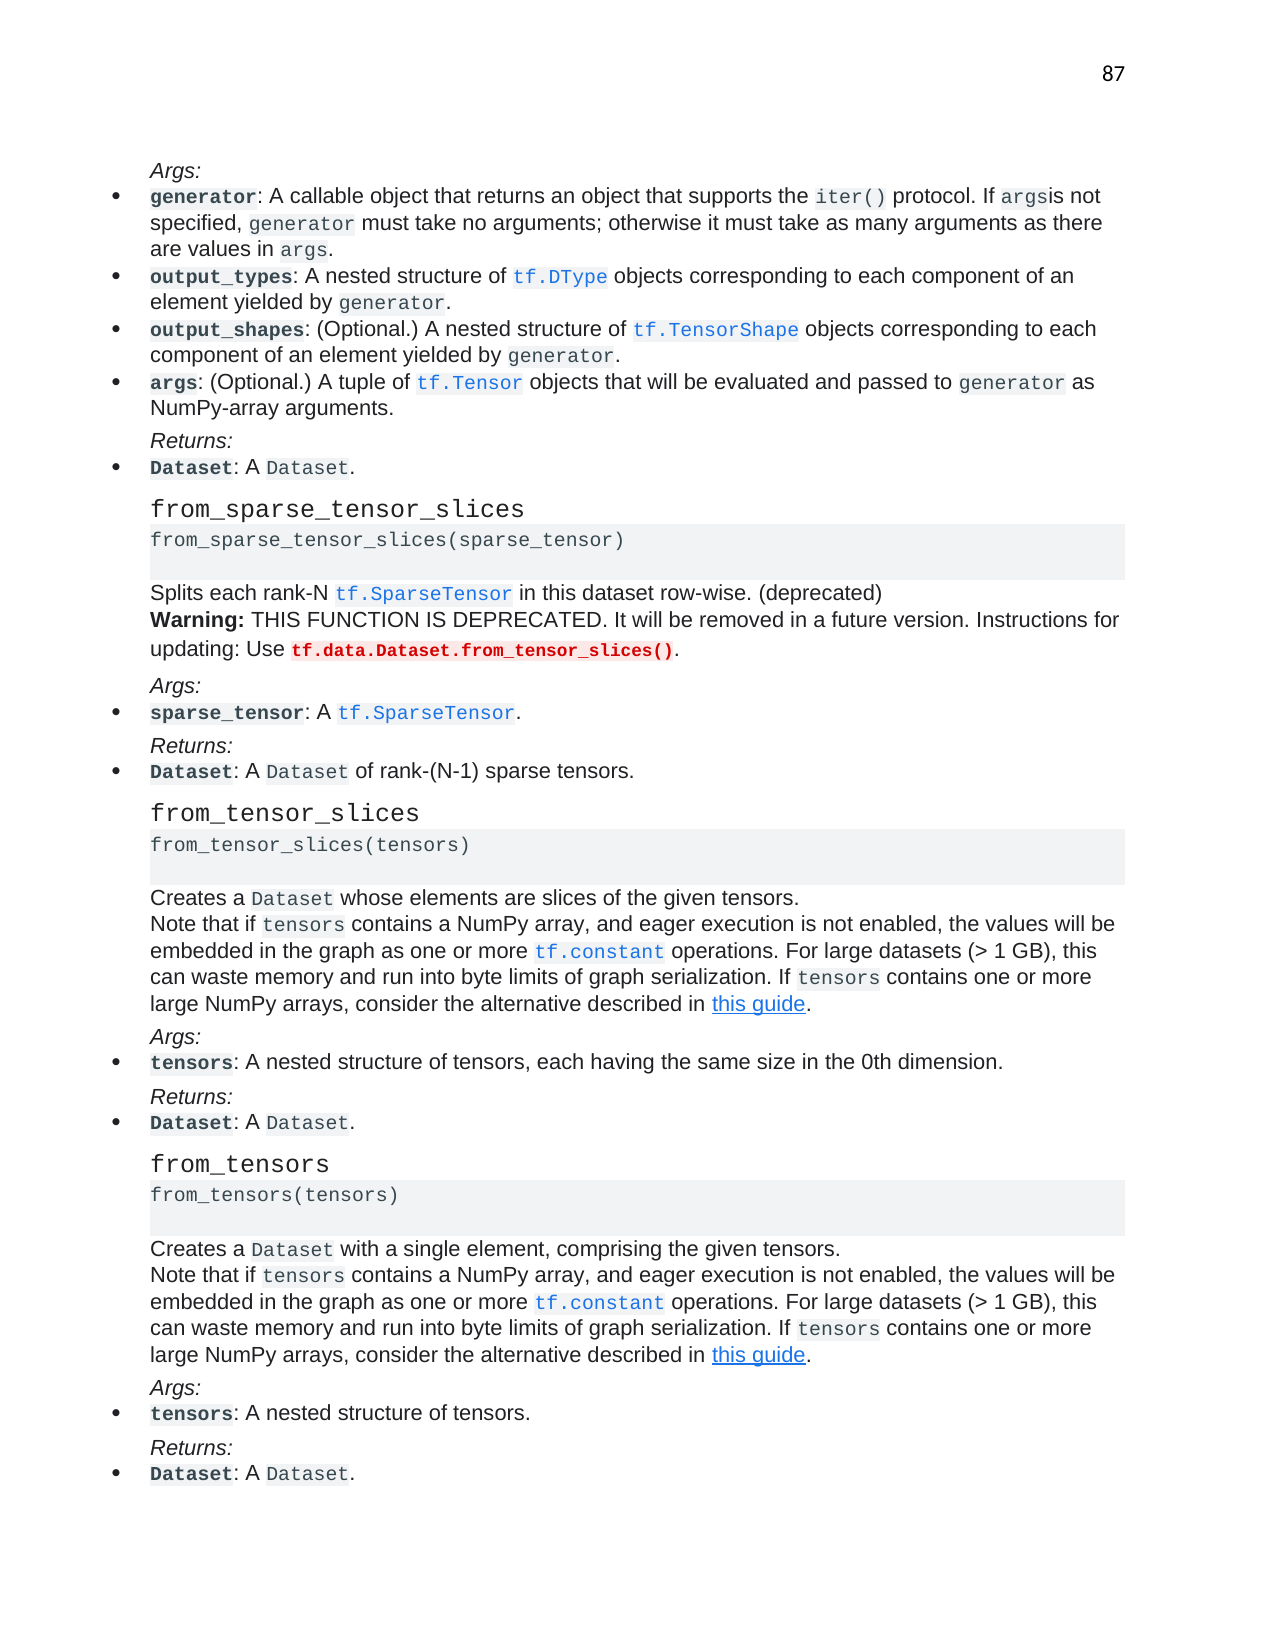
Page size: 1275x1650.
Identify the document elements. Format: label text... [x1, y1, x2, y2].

subtitle Returns: [150, 1076, 1125, 1109]
text Note that if tensors contains a NumPy array, and eager execution is not enabled, the values will be embedded in the graph as one or more tf.constant operations. For large datasets (> 1 GB), this can waste memory and run into byte limits of graph serialization. If tensors contains one or more large NumPy arrays, consider the alternative described in this guide. [150, 911, 1125, 1016]
text Creates a Dataset with a single element, comprising the given tensors. [150, 1236, 1125, 1262]
list Dataset: A Dataset. [112, 453, 1125, 480]
subtitle from_tensor_slices [150, 785, 1125, 829]
subtitle Returns: [150, 420, 1125, 453]
text from_sparse_tensor_slices(sparse_tensor) [150, 524, 1125, 580]
list output_shapes: (Optional.) A nested structure of tf.TensorShape objects corresponding to each component of an element yielded by generator. [112, 316, 1125, 368]
text Note that if tensors contains a NumPy array, and eager execution is not enabled, the values will be embedded in the graph as one or more tf.constant operations. For large datasets (> 1 GB), this can waste memory and run into byte limits of graph serialization. If tensors contains one or more large NumPy arrays, consider the alternative described in this guide. [150, 1262, 1125, 1367]
subtitle Returns: [150, 725, 1125, 758]
subtitle Returns: [150, 1426, 1125, 1460]
subtitle from_sparse_tensor_slices [150, 480, 1125, 524]
subtitle Args: [150, 665, 1125, 698]
subtitle from_tensors [150, 1136, 1125, 1180]
list Dataset: A Dataset. [112, 1109, 1125, 1136]
list tensors: A nested structure of tensors. [112, 1400, 1125, 1426]
list sparse_tensor: A tf.SparseTensor. [112, 698, 1125, 725]
text Creates a Dataset whose elements are slices of the given tensors. [150, 885, 1125, 911]
text from_tensor_slices(tensors) [150, 829, 1125, 885]
text from_tensors(tensors) [150, 1180, 1125, 1236]
list tensors: A nested structure of tensors, each having the same size in the 0th dimension. [112, 1049, 1125, 1076]
list output_types: A nested structure of tf.DType objects corresponding to each component of an element yielded by generator. [112, 263, 1125, 316]
list generator: A callable object that returns an object that supports the iter() protocol. If argsis not specified, generator must take no arguments; otherwise it must take as many arguments as there are values in args. [112, 183, 1125, 263]
list args: (Optional.) A tuple of tf.Tensor objects that will be evaluated and passed to generator as NumPy-array arguments. [112, 368, 1125, 420]
list Dataset: A Dataset. [112, 1460, 1125, 1486]
subtitle Args: [150, 150, 1125, 183]
subtitle Args: [150, 1367, 1125, 1400]
list Dataset: A Dataset of rank-(N-1) sparse tensors. [112, 758, 1125, 785]
text Splits each rank-N tf.SparseTensor in this dataset row-wise. (deprecated) [150, 580, 1125, 607]
subtitle Args: [150, 1016, 1125, 1049]
text Warning: THIS FUNCTION IS DEPRECATED. It will be removed in a future version. Instructions for updating: Use tf.data.Dataset.from_tensor_slices(). [150, 607, 1125, 661]
